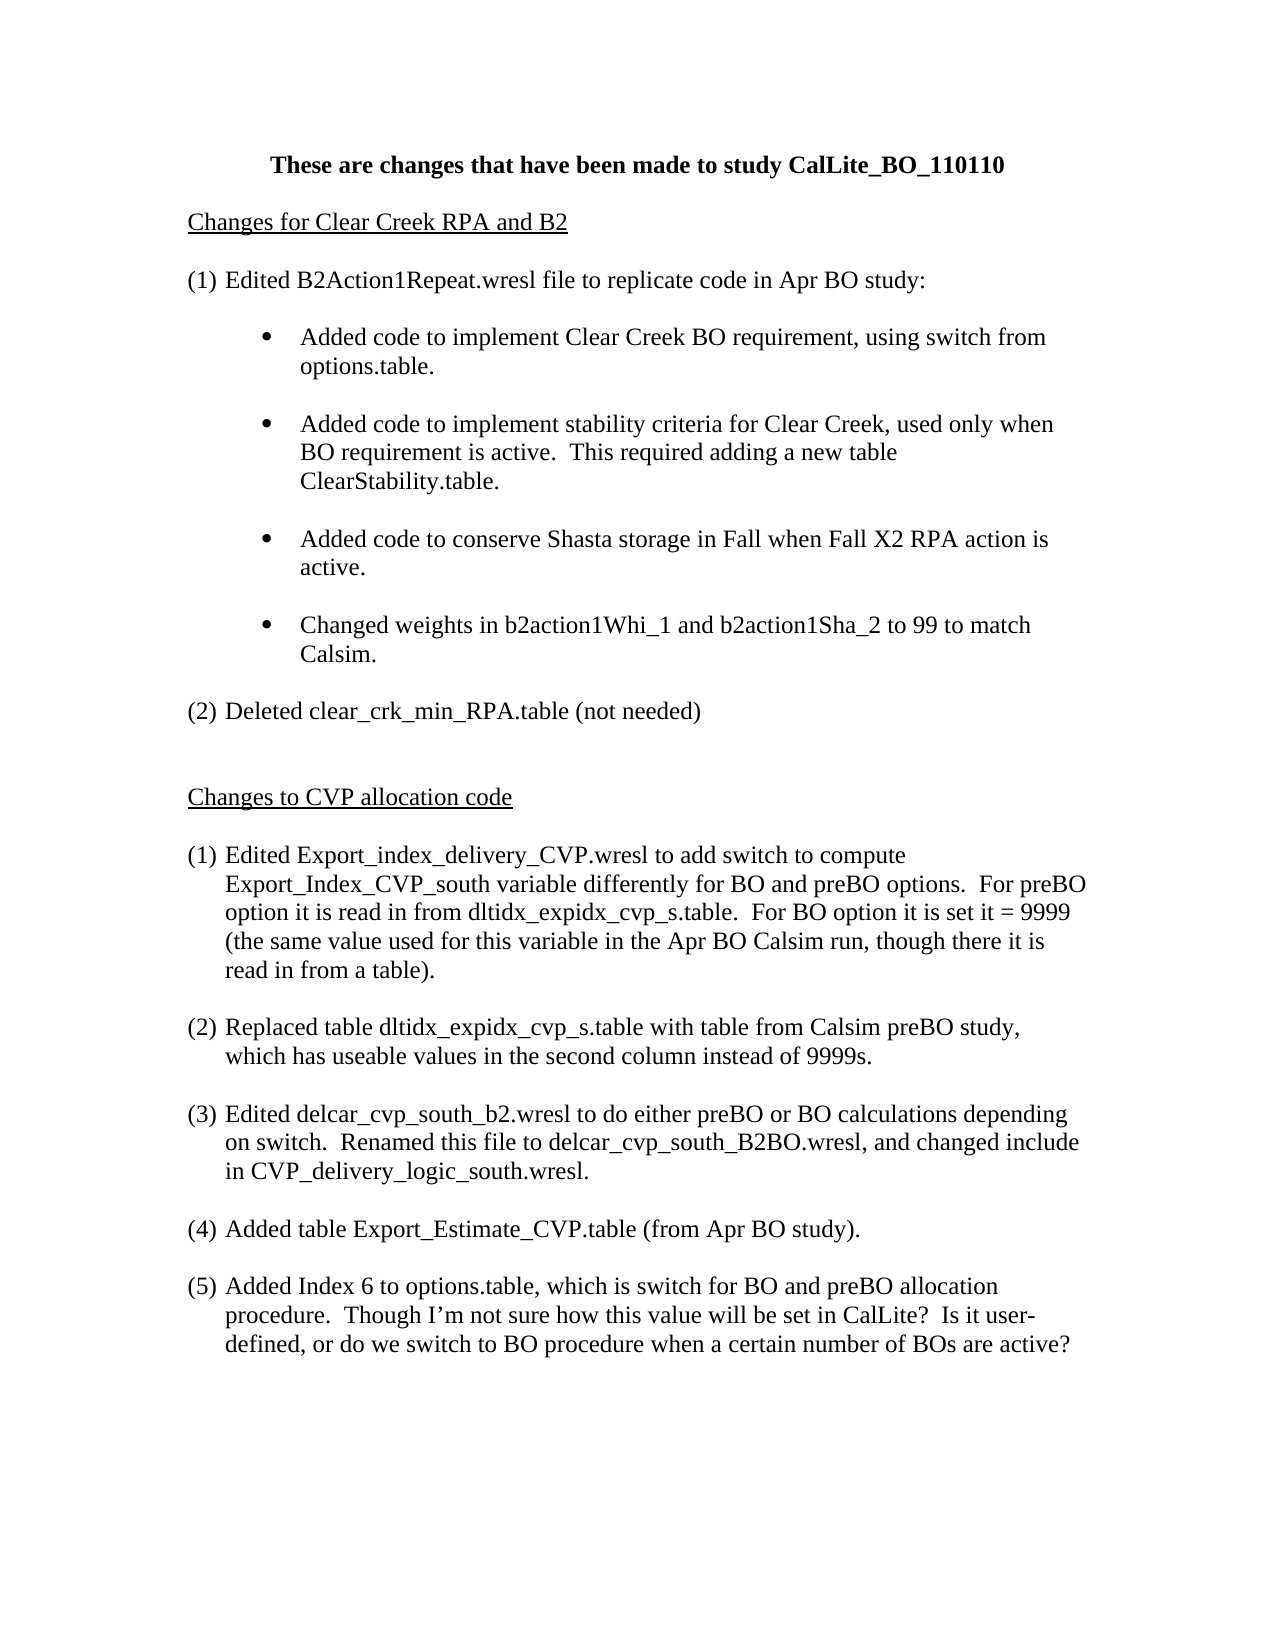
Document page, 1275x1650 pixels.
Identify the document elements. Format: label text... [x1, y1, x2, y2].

list Changed weights in b2action1Whi_1 and b2action1Sha_2 to 99 to match Calsim. [262, 610, 1087, 667]
list Edited Export_index_delivery_CVP.wresl to add switch to compute Export_Index_CVP_south variable differently for BO and preBO options. For preBO option it is read in from dltidx_expidx_cvp_s.table. For BO option it is set it = 9999 (the same value used for this variable in the Apr BO Calsim run, though there it is read in from a table). [187, 840, 1087, 984]
list Edited delcar_cvp_south_b2.wresl to do either preBO or BO calculations depending on switch. Renamed this file to delcar_cvp_south_B2BO.wresl, and changed include in CVP_delivery_logic_south.wresl. [187, 1099, 1087, 1185]
list Added code to conserve Shasta storage in Fall when Fall X2 RPA action is active. [262, 524, 1087, 581]
list Added code to implement Clear Creek BO requirement, using switch from options.table. [262, 322, 1087, 380]
list Edited B2Action1Repeat.wresl file to replicate code in Apr BO study: [187, 265, 1087, 294]
list Replaced table dltidx_expidx_cvp_s.table with table from Calsim preBO study, which has useable values in the second column instead of 9999s. [187, 1012, 1087, 1070]
list Deleted clear_crk_min_RPA.table (not needed) [187, 696, 1087, 725]
list Added Index 6 to options.table, which is switch for BO and preBO allocation procedure. Though I’m not sure how this value will be set in CalLite? Is it user-defined, or do we switch to BO procedure when a certain number of BOs are active? [187, 1271, 1087, 1357]
list Added code to implement stability criteria for Clear Creek, used only when BO requirement is active. This required adding a new table ClearStability.table. [262, 409, 1087, 495]
list Added table Export_Estimate_CVP.table (from Apr BO study). [187, 1214, 1087, 1242]
text Changes for Clear Creek RPA and B2 [187, 207, 1087, 236]
text These are changes that have been made to study CalLite_BO_110110 [187, 150, 1087, 179]
text Changes to CVP allocation code [187, 782, 1087, 811]
